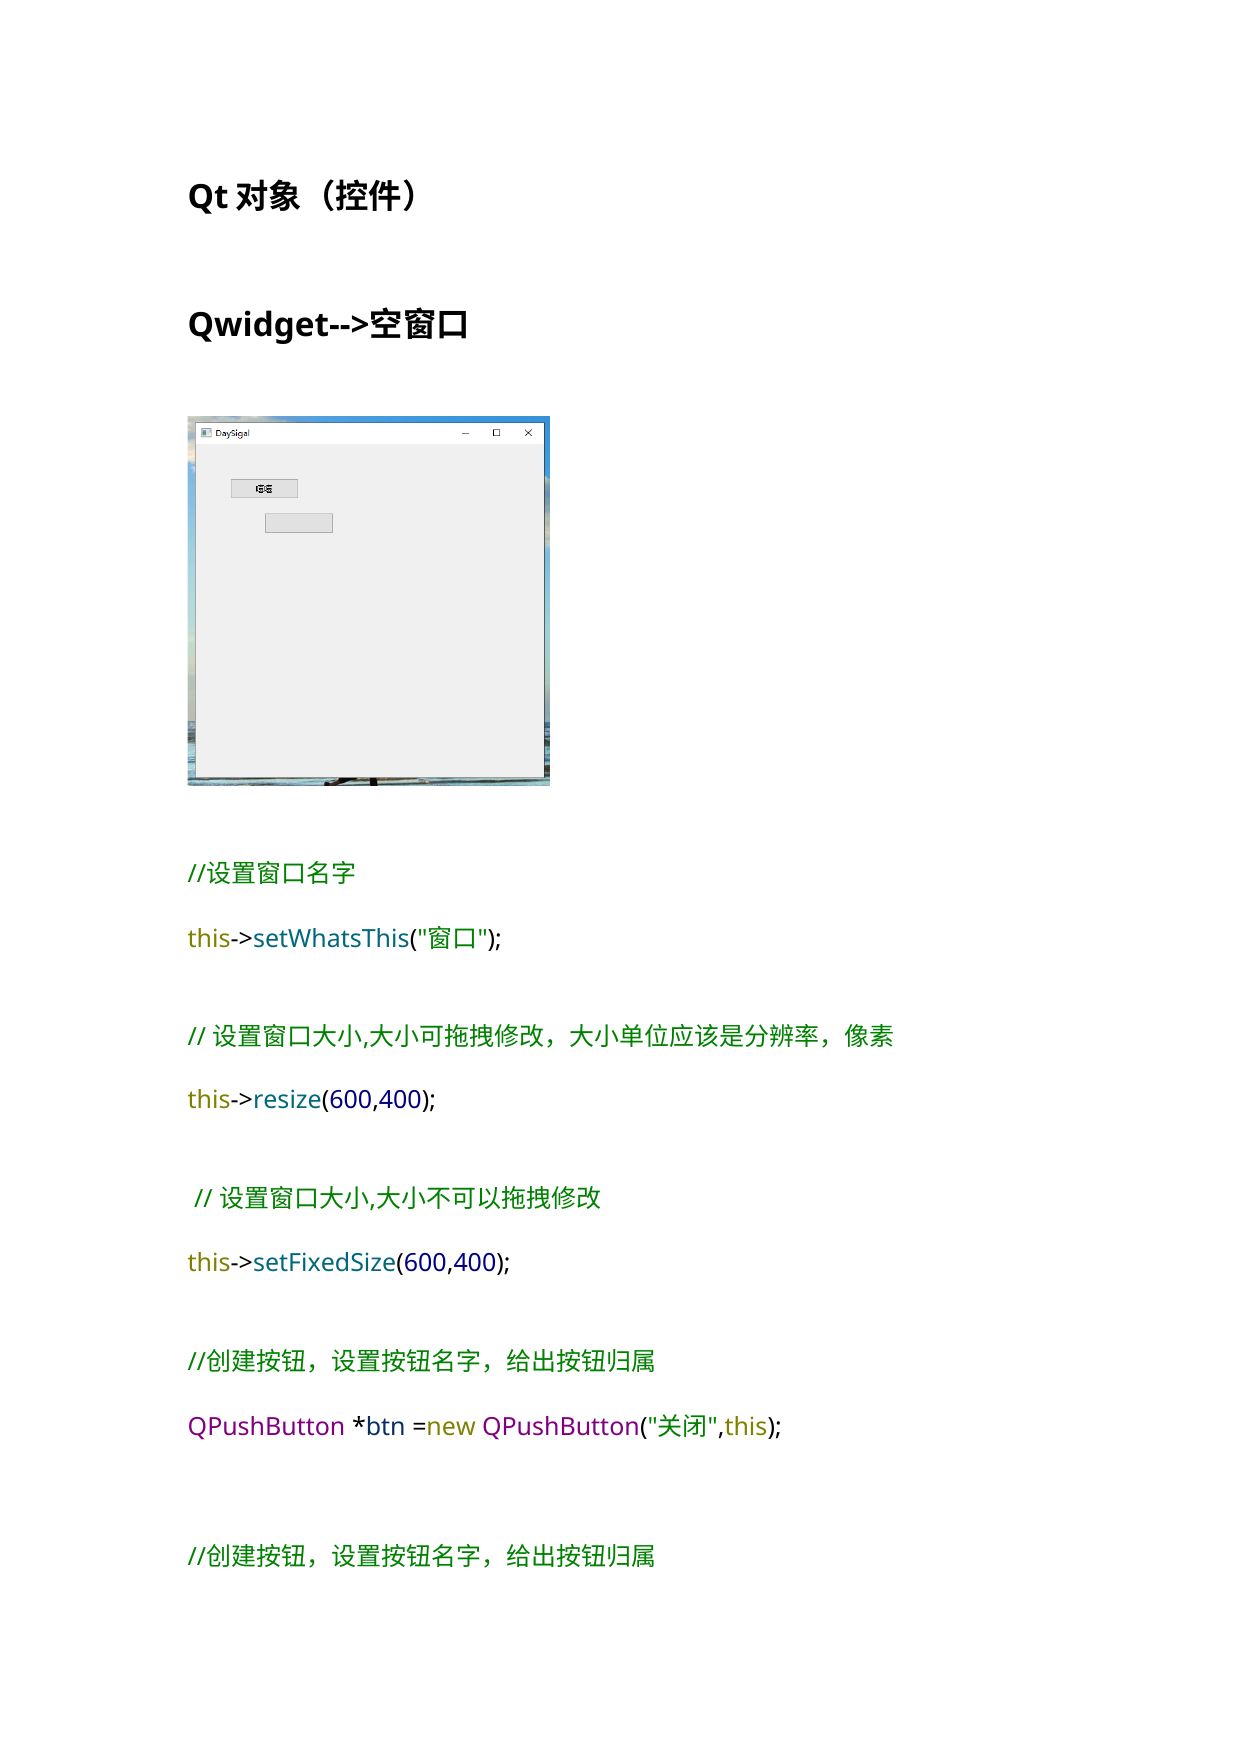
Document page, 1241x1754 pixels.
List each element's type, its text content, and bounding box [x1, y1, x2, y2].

text this->resize(600,400); [187, 1067, 1053, 1132]
text this->setFixedSize(600,400); [187, 1229, 1053, 1294]
text //创建按钮，设置按钮名字，给出按钮归属 [187, 1327, 1053, 1392]
subtitle Qt对象（控件） [187, 162, 1053, 227]
subtitle Qwidget-->空窗口 [187, 289, 1053, 354]
text // 设置窗口大小,大小不可以拖拽修改 [187, 1164, 1053, 1229]
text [187, 1392, 1053, 1457]
picture [187, 416, 550, 786]
text this->setWhatsThis("窗口"); [187, 904, 1053, 969]
text //创建按钮，设置按钮名字，给出按钮归属 [187, 1522, 1053, 1587]
text //设置窗口名字 [187, 839, 1053, 904]
text // 设置窗口大小,大小可拖拽修改，大小单位应该是分辨率，像素 [187, 1002, 1053, 1067]
